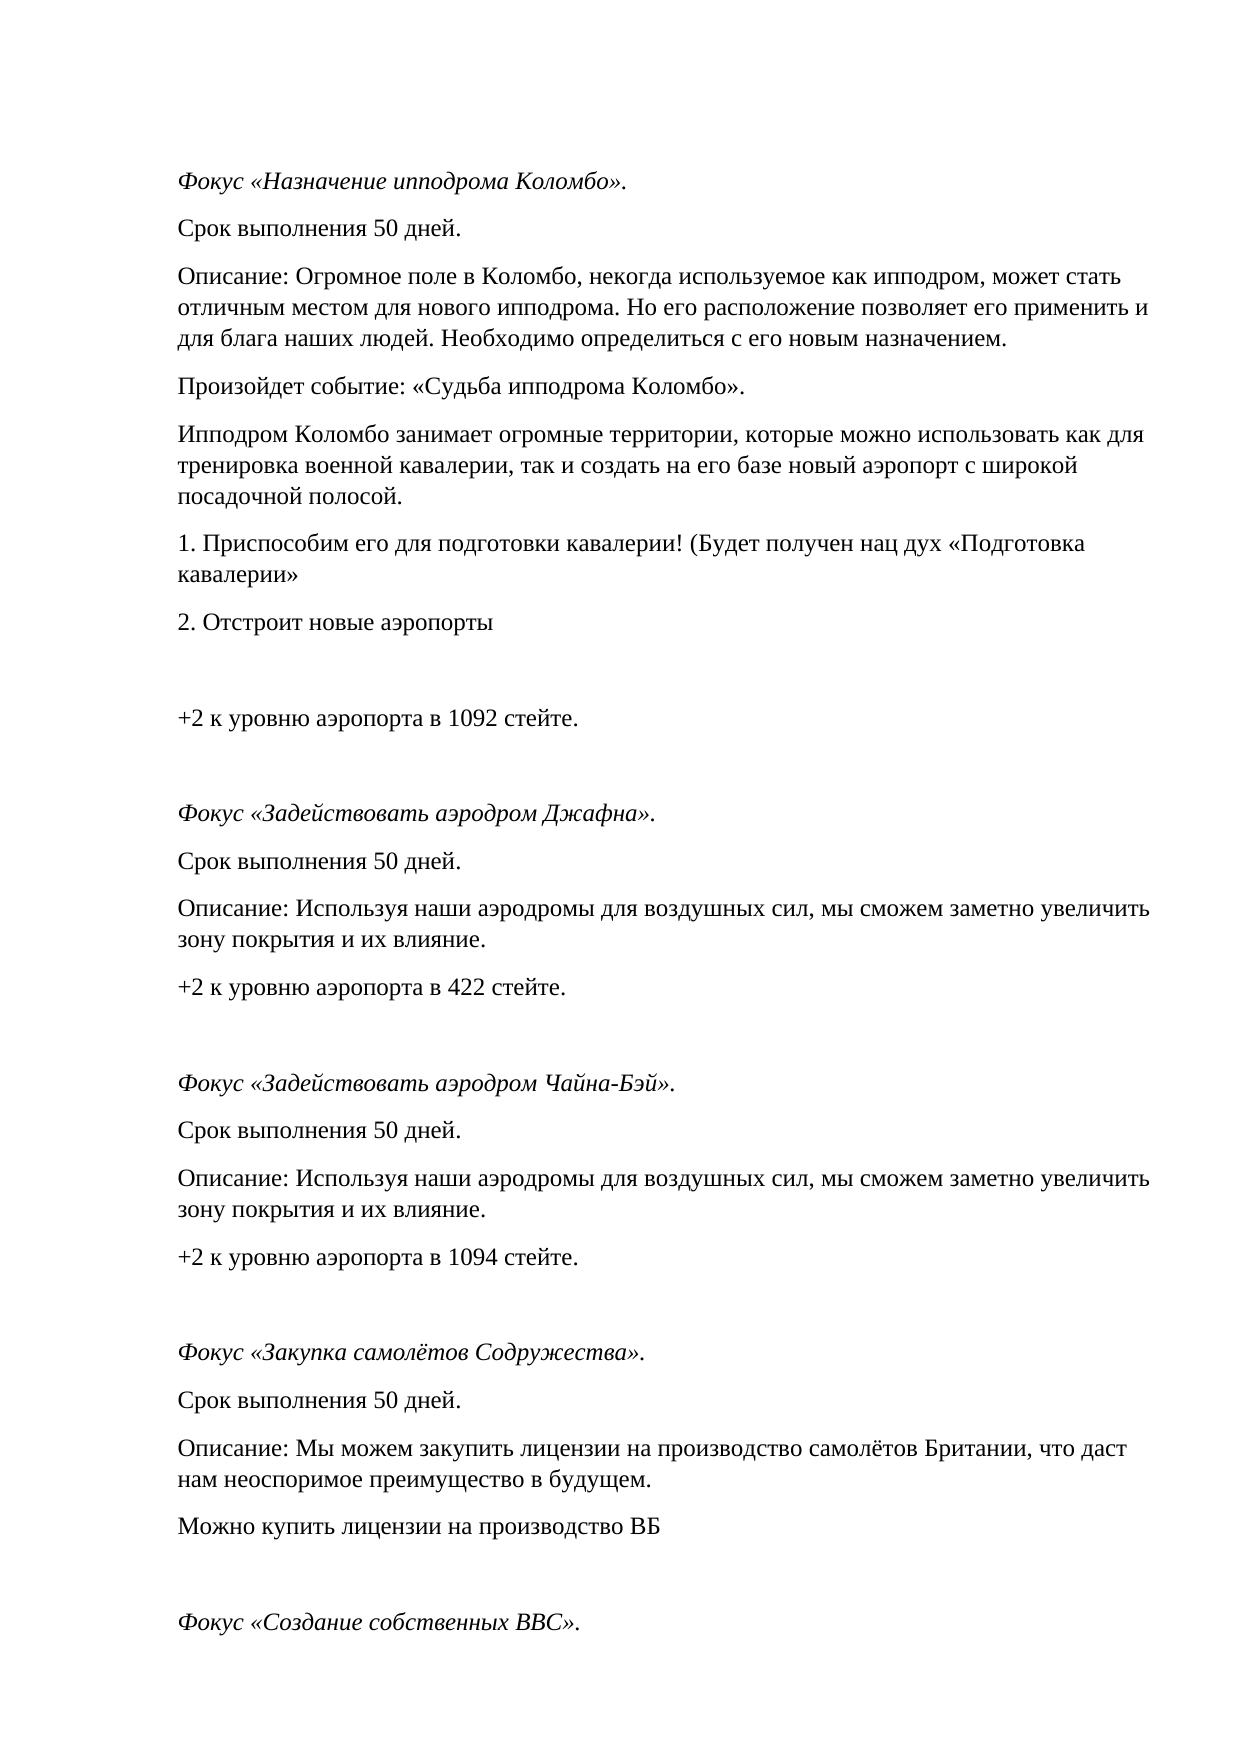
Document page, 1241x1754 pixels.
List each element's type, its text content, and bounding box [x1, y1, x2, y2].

text Фокус «Задействовать аэродром Джафна». [177, 798, 1152, 827]
text Срок выполнения 50 дней. [177, 1385, 1152, 1414]
text +2 к уровню аэропорта в 422 стейте. [177, 972, 1152, 1001]
text Фокус «Создание собственных ВВС». [177, 1607, 1152, 1636]
text Описание: Мы можем закупить лицензии на производство самолётов Британии, что даст нам неоспоримое преимущество в будущем. [177, 1433, 1152, 1492]
text Произойдет событие: «Судьба ипподрома Коломбо». [177, 371, 1152, 400]
text Описание: Используя наши аэродромы для воздушных сил, мы сможем заметно увеличить зону покрытия и их влияние. [177, 893, 1152, 953]
text Срок выполнения 50 дней. [177, 213, 1152, 242]
text Фокус «Задействовать аэродром Чайна-Бэй». [177, 1068, 1152, 1096]
text Ипподром Коломбо занимает огромные территории, которые можно использовать как для тренировка военной кавалерии, так и создать на его базе новый аэропорт с широкой посадочной полосой. [177, 419, 1152, 509]
text 2. Отстроит новые аэропорты [177, 607, 1152, 636]
text Фокус «Назначение ипподрома Коломбо». [177, 166, 1152, 194]
text Описание: Используя наши аэродромы для воздушных сил, мы сможем заметно увеличить зону покрытия и их влияние. [177, 1163, 1152, 1223]
text Описание: Огромное поле в Коломбо, некогда используемое как ипподром, может стать отличным местом для нового ипподрома. Но его расположение позволяет его применить и для блага наших людей. Необходимо определиться с его новым назначением. [177, 261, 1152, 352]
text +2 к уровню аэропорта в 1094 стейте. [177, 1242, 1152, 1271]
text 1. Приспособим его для подготовки кавалерии! (Будет получен нац дух «Подготовка кавалерии» [177, 528, 1152, 588]
text Срок выполнения 50 дней. [177, 1115, 1152, 1144]
text +2 к уровню аэропорта в 1092 стейте. [177, 703, 1152, 731]
text Фокус «Закупка самолётов Содружества». [177, 1337, 1152, 1366]
text Срок выполнения 50 дней. [177, 846, 1152, 874]
text Можно купить лицензии на производство ВБ [177, 1511, 1152, 1540]
